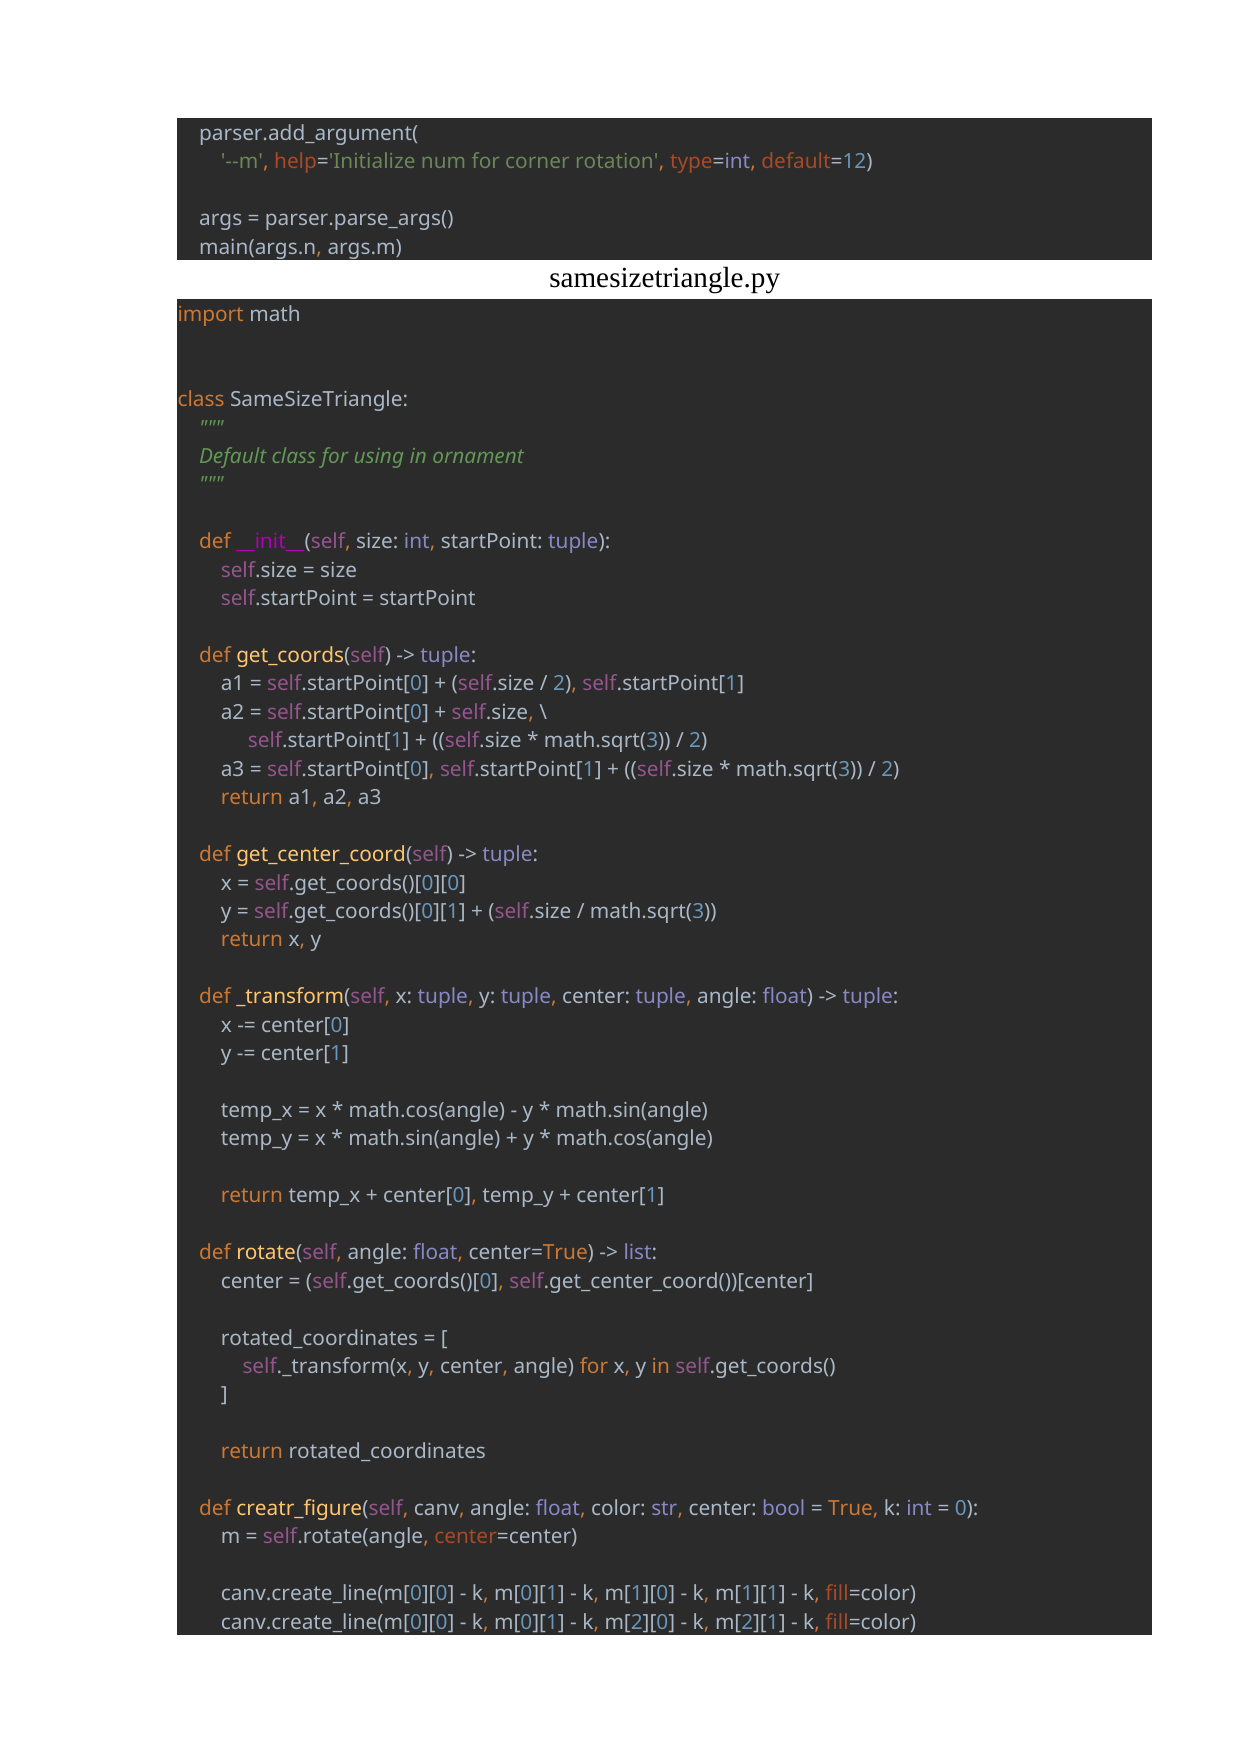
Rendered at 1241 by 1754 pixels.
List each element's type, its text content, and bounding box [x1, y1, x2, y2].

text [177, 299, 1152, 1635]
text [177, 118, 1152, 260]
list samesizetriangle.py [177, 260, 1152, 294]
